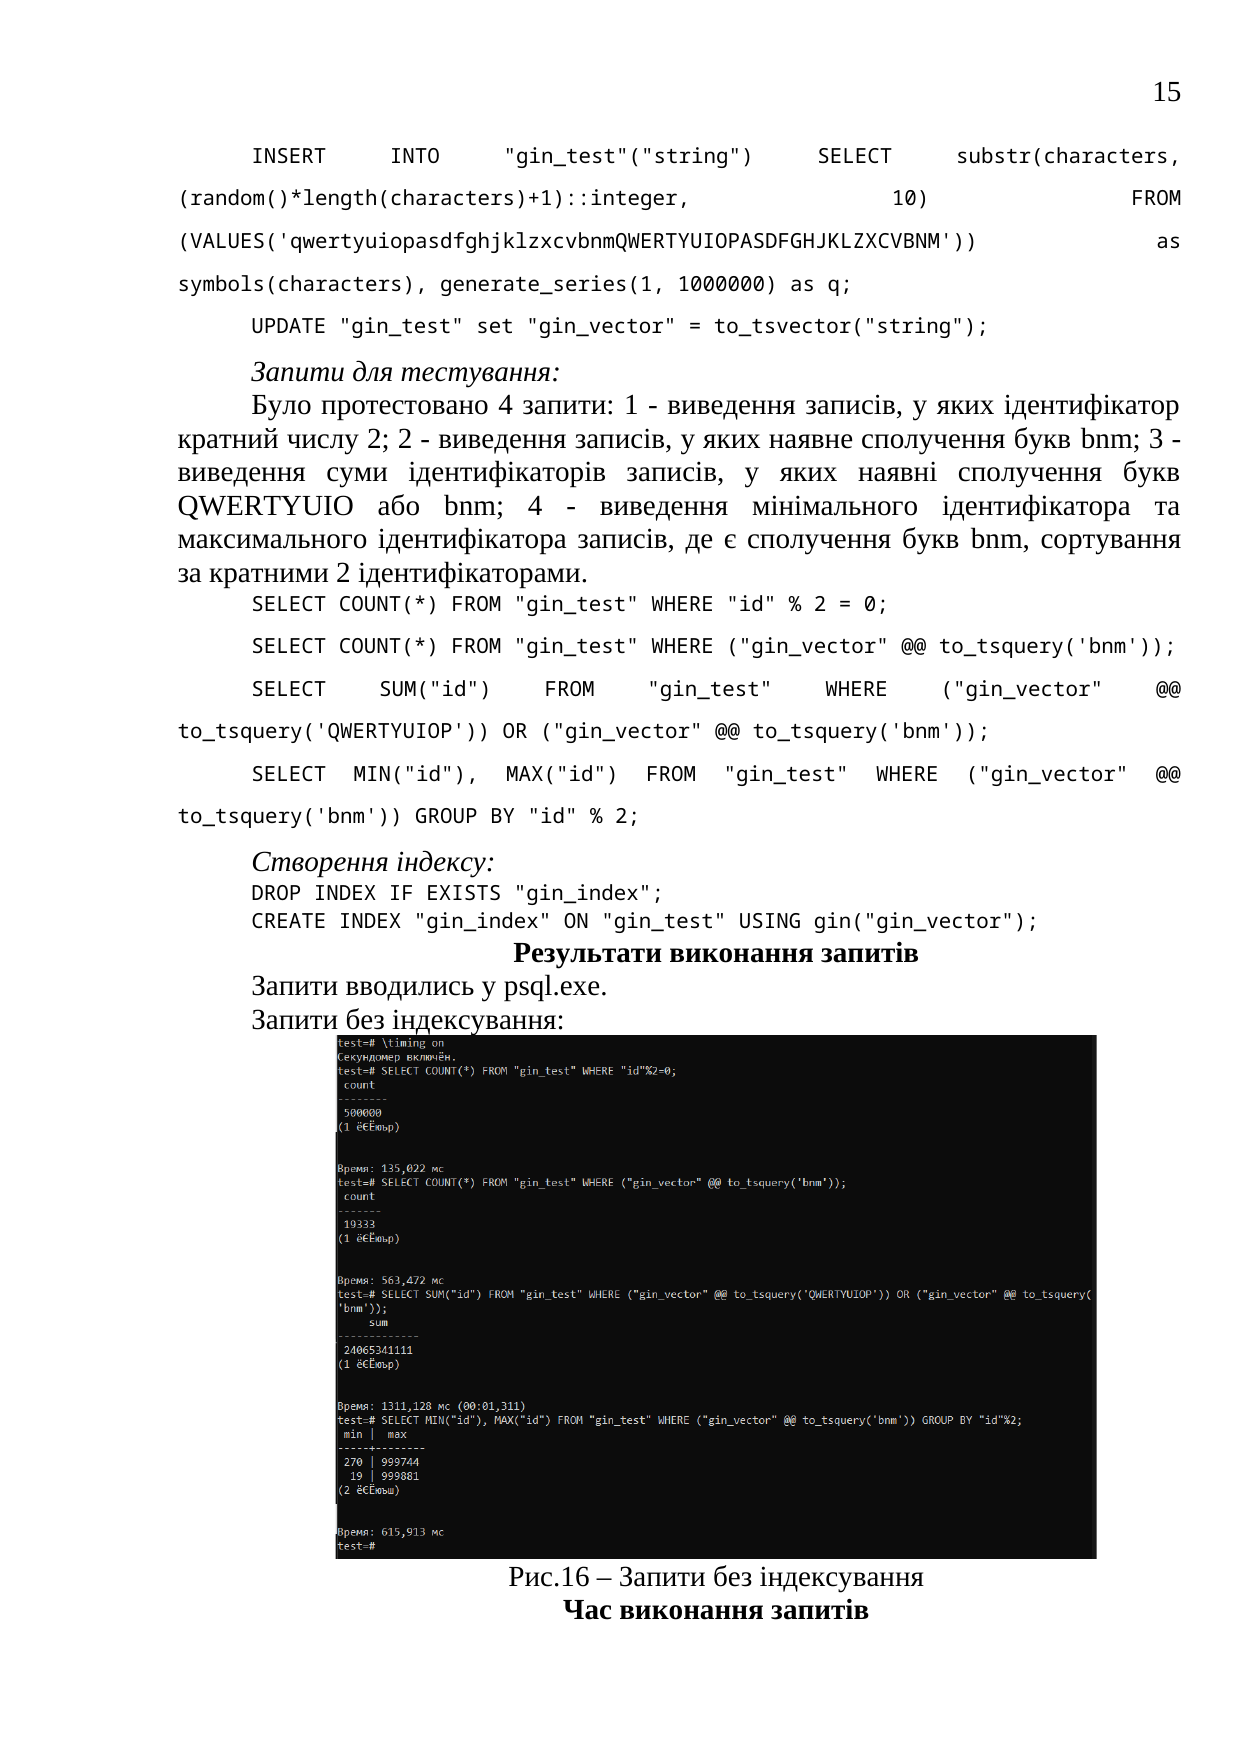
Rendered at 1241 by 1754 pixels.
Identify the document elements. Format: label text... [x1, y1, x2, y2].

text Час виконання запитів [177, 1592, 1181, 1626]
text INSERT INTO "gin_test"("string") SELECT substr(characters, (random()*length(characters)+1)::integer, 10) FROM (VALUES('qwertyuiopasdfghjklzxcvbnmQWERTYUIOPASDFGHJKLZXCVBNM')) as symbols(characters), generate_series(1, 1000000) as q; [177, 141, 1181, 297]
text Рис.16 – Запити без індексування [177, 1559, 1181, 1592]
text DROP INDEX IF EXISTS "gin_index"; [177, 878, 1181, 906]
text SELECT MIN("id"), MAX("id") FROM "gin_test" WHERE ("gin_vector" @@ to_tsquery('bnm')) GROUP BY "id" % 2; [177, 759, 1181, 830]
text Запити без індексування: [177, 1002, 1181, 1035]
text SELECT SUM("id") FROM "gin_test" WHERE ("gin_vector" @@ to_tsquery('QWERTYUIOP')) OR ("gin_vector" @@ to_tsquery('bnm')); [177, 674, 1181, 745]
text Було протестовано 4 запити: 1 - виведення записів, у яких ідентифікатор кратний числу 2; 2 - виведення записів, у яких наявне сполучення букв bnm; 3 - виведення суми ідентифікаторів записів, у яких наявні сполучення букв QWERTYUIO або bnm; 4 - виведення мінімального ідентифікатора та максимального ідентифікатора записів, де є сполучення букв bnm, сортування за кратними 2 ідентифікаторами. [177, 387, 1181, 589]
text UPDATE "gin_test" set "gin_vector" = to_tsvector("string"); [177, 311, 1181, 340]
text Запити для тестування: [177, 354, 1181, 387]
text SELECT COUNT(*) FROM "gin_test" WHERE "id" % 2 = 0; [177, 589, 1181, 617]
picture [335, 1035, 1097, 1559]
text Запити вводились у psql.exe. [177, 968, 1181, 1002]
text Створення індексу: [177, 844, 1181, 878]
text SELECT COUNT(*) FROM "gin_test" WHERE ("gin_vector" @@ to_tsquery('bnm')); [177, 631, 1181, 660]
text CREATE INDEX "gin_index" ON "gin_test" USING gin("gin_vector"); [177, 906, 1181, 935]
text Результати виконання запитів [177, 935, 1181, 968]
